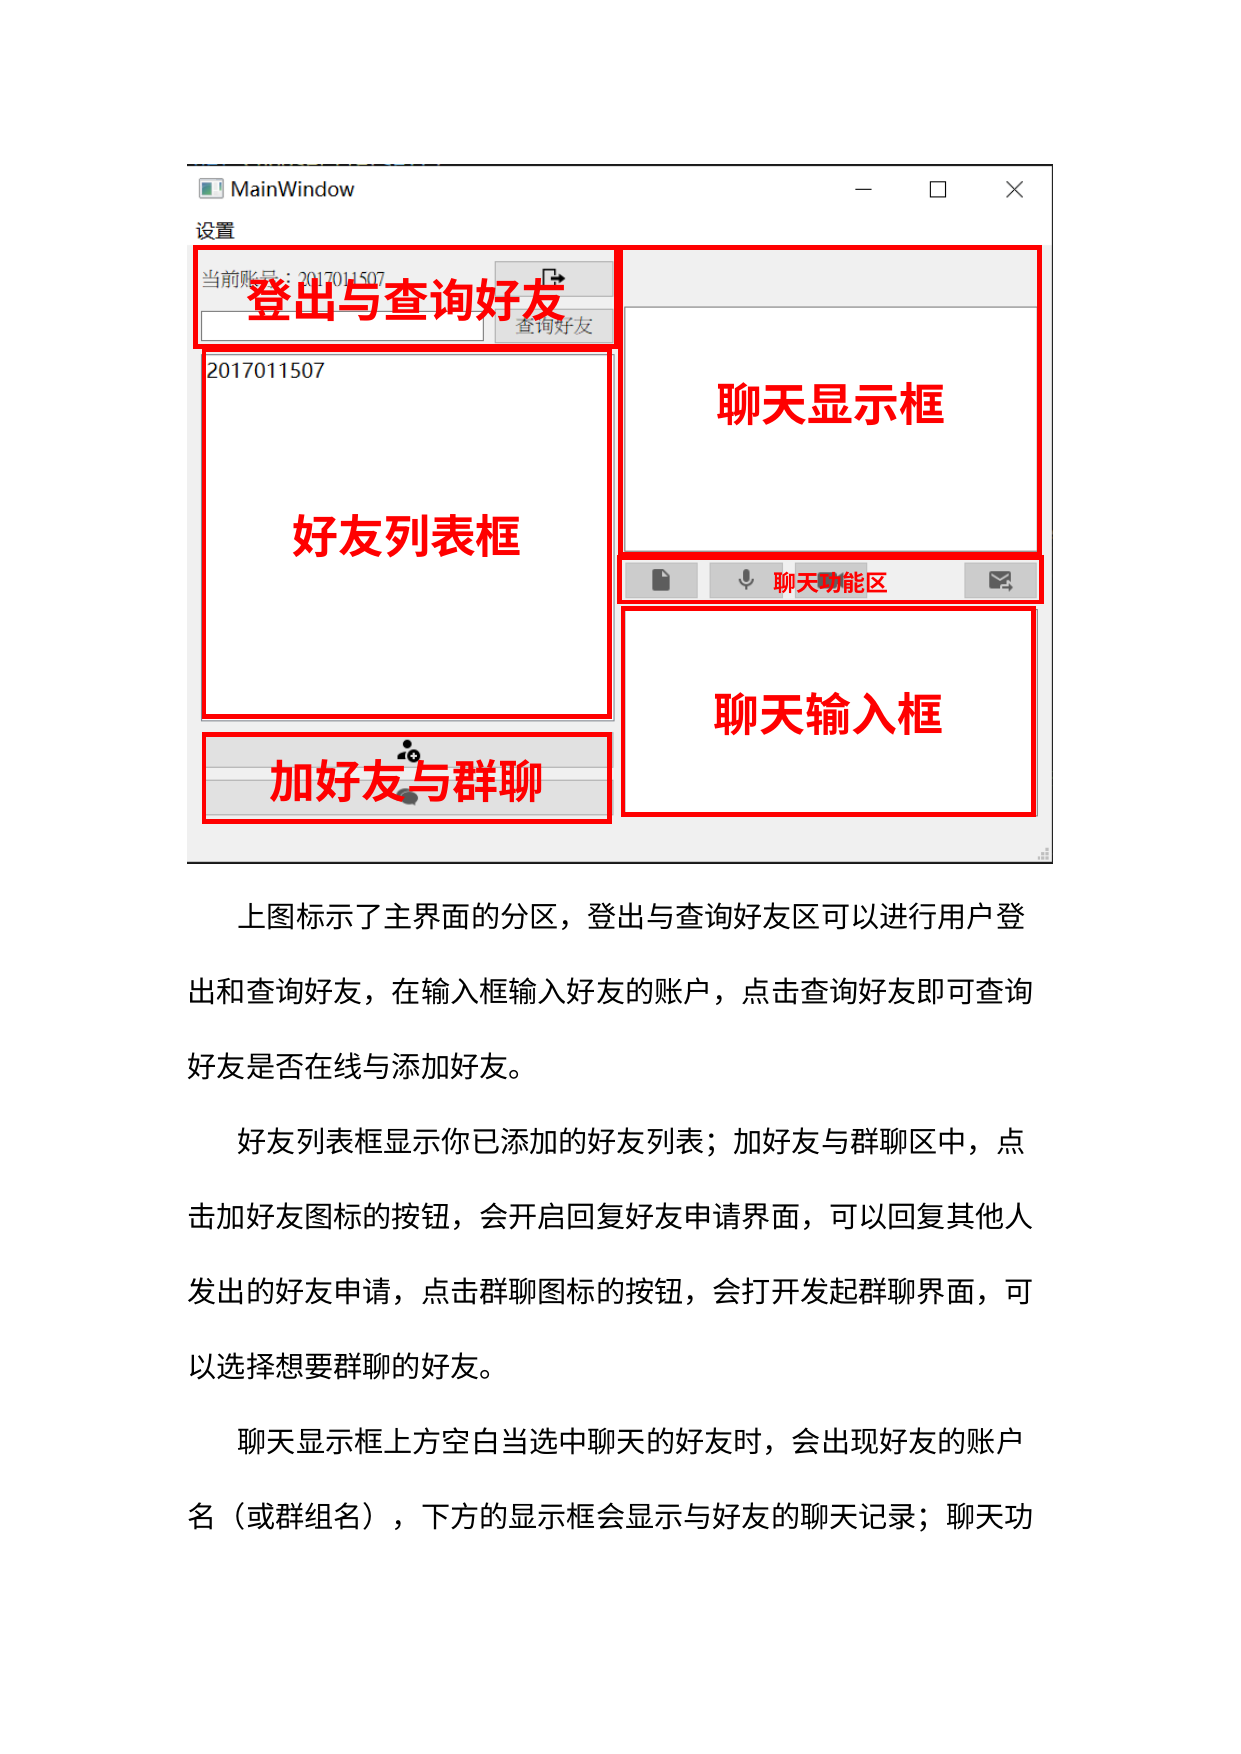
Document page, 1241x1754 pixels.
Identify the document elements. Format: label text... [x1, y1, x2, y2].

text 上图标示了主界面的分区，登出与查询好友区可以进行用户登出和查询好友，在输入框输入好友的账户，点击查询好友即可查询好友是否在线与添加好友。 [187, 877, 1053, 1102]
picture [187, 164, 1053, 864]
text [187, 1402, 1053, 1552]
text 好友列表框显示你已添加的好友列表；加好友与群聊区中，点击加好友图标的按钮，会开启回复好友申请界面，可以回复其他人发出的好友申请，点击群聊图标的按钮，会打开发起群聊界面，可以选择想要群聊的好友。 [187, 1102, 1053, 1402]
